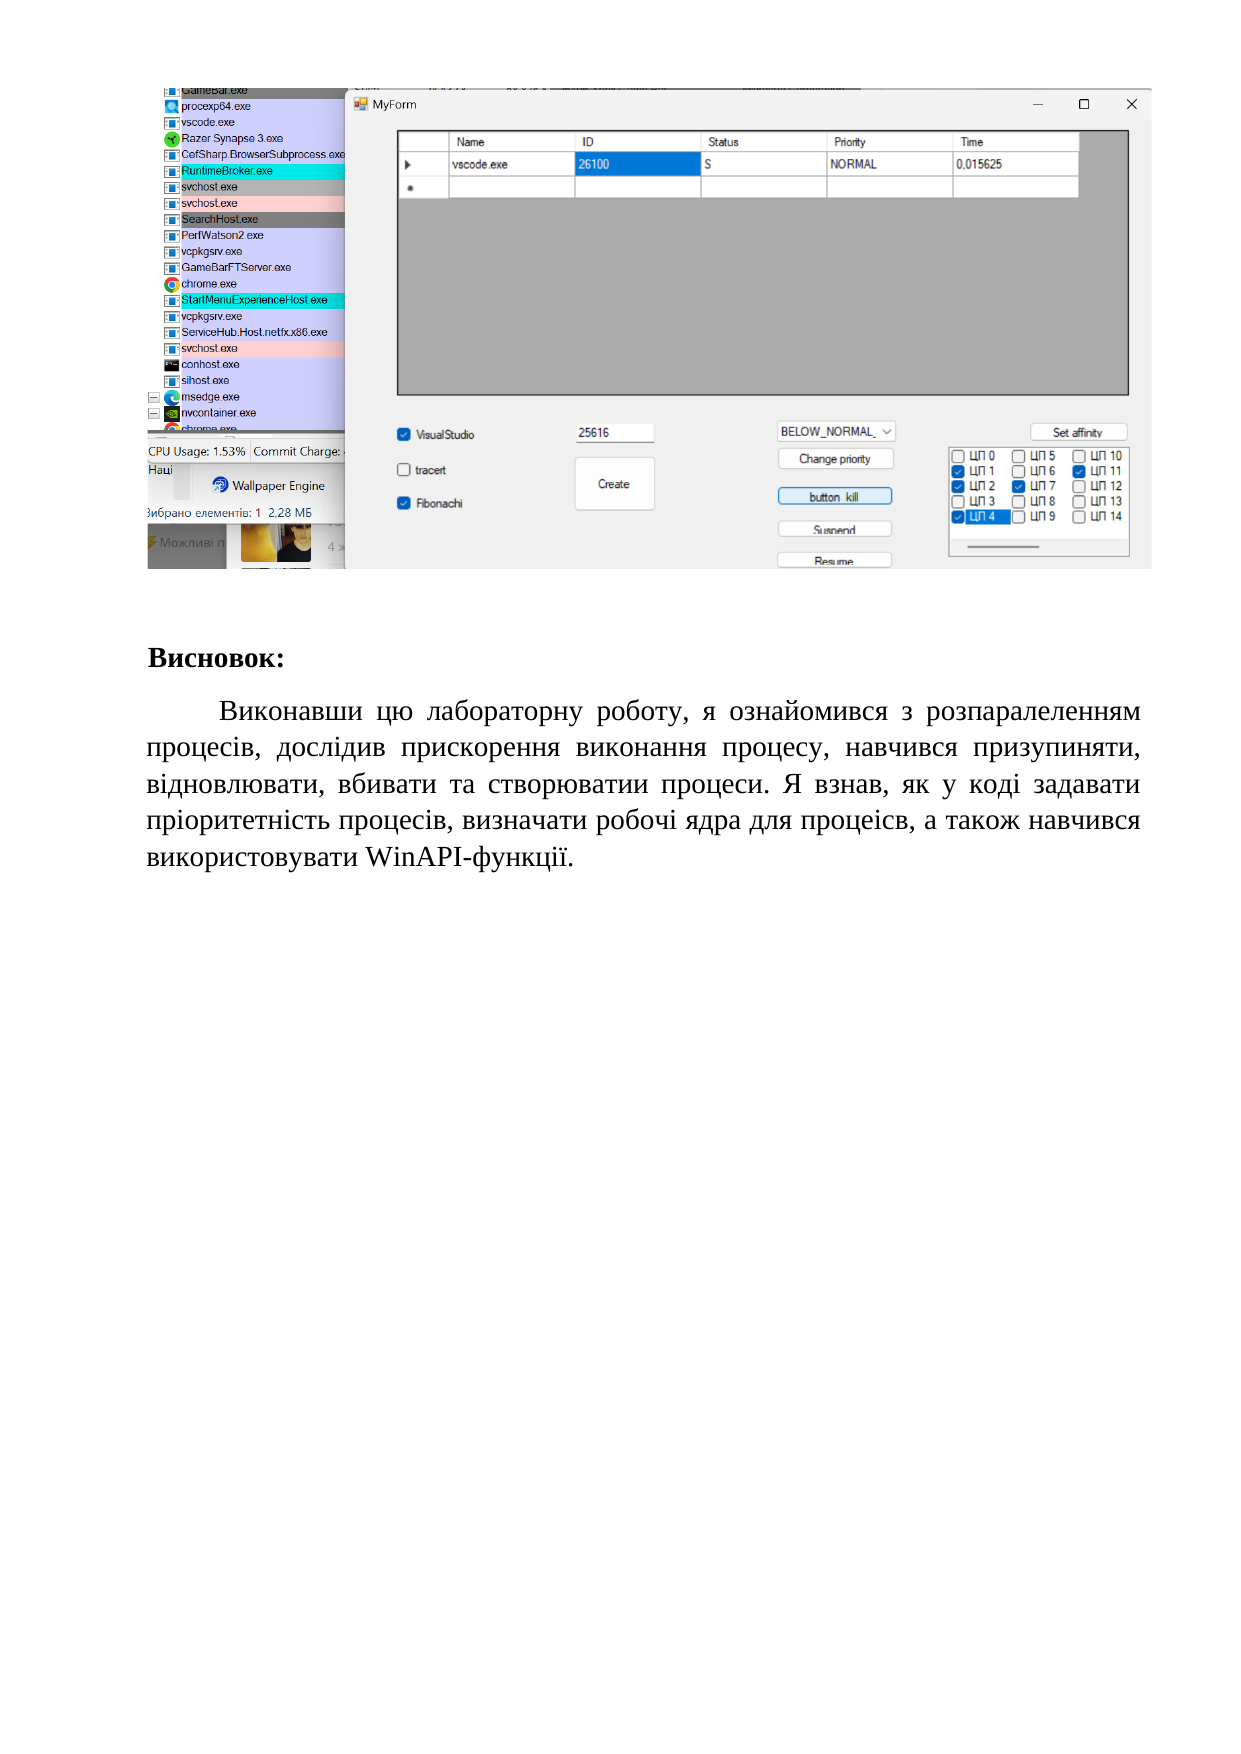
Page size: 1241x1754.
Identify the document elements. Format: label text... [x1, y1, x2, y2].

picture [147, 88, 1152, 569]
text Виконавши цю лабораторну роботу, я ознайомився з розпаралеленням процесів, дослідив прискорення виконання процесу, навчився призупиняти, відновлювати, вбивати та створюватии процеси. Я взнав, як у коді задавати пріоритетність процесів, визначати робочі ядра для процеісв, а також навчився використовувати WinAPI-функції. [146, 693, 1142, 872]
text Висновок: [148, 640, 1152, 674]
